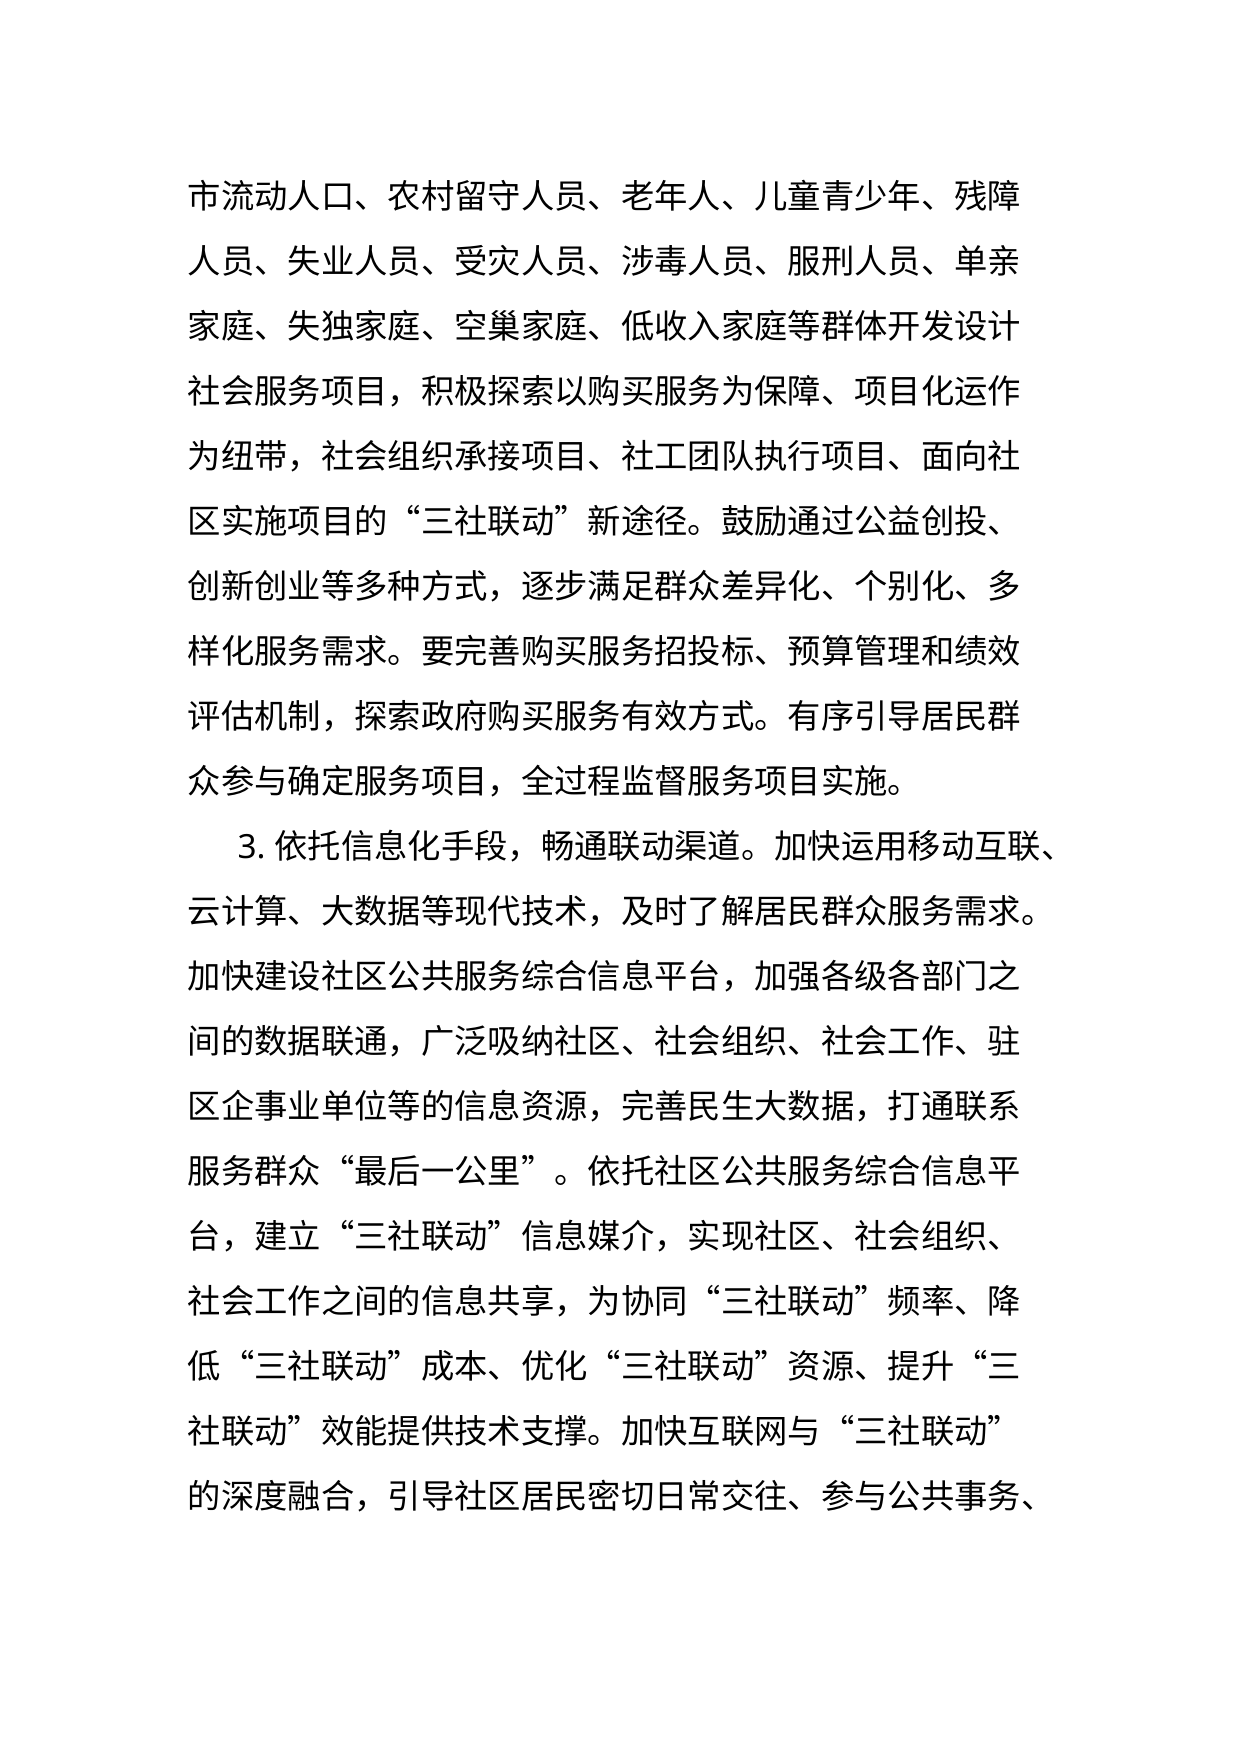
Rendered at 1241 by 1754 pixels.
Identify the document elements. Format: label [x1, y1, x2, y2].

text [187, 162, 1053, 812]
text [187, 812, 1053, 1527]
